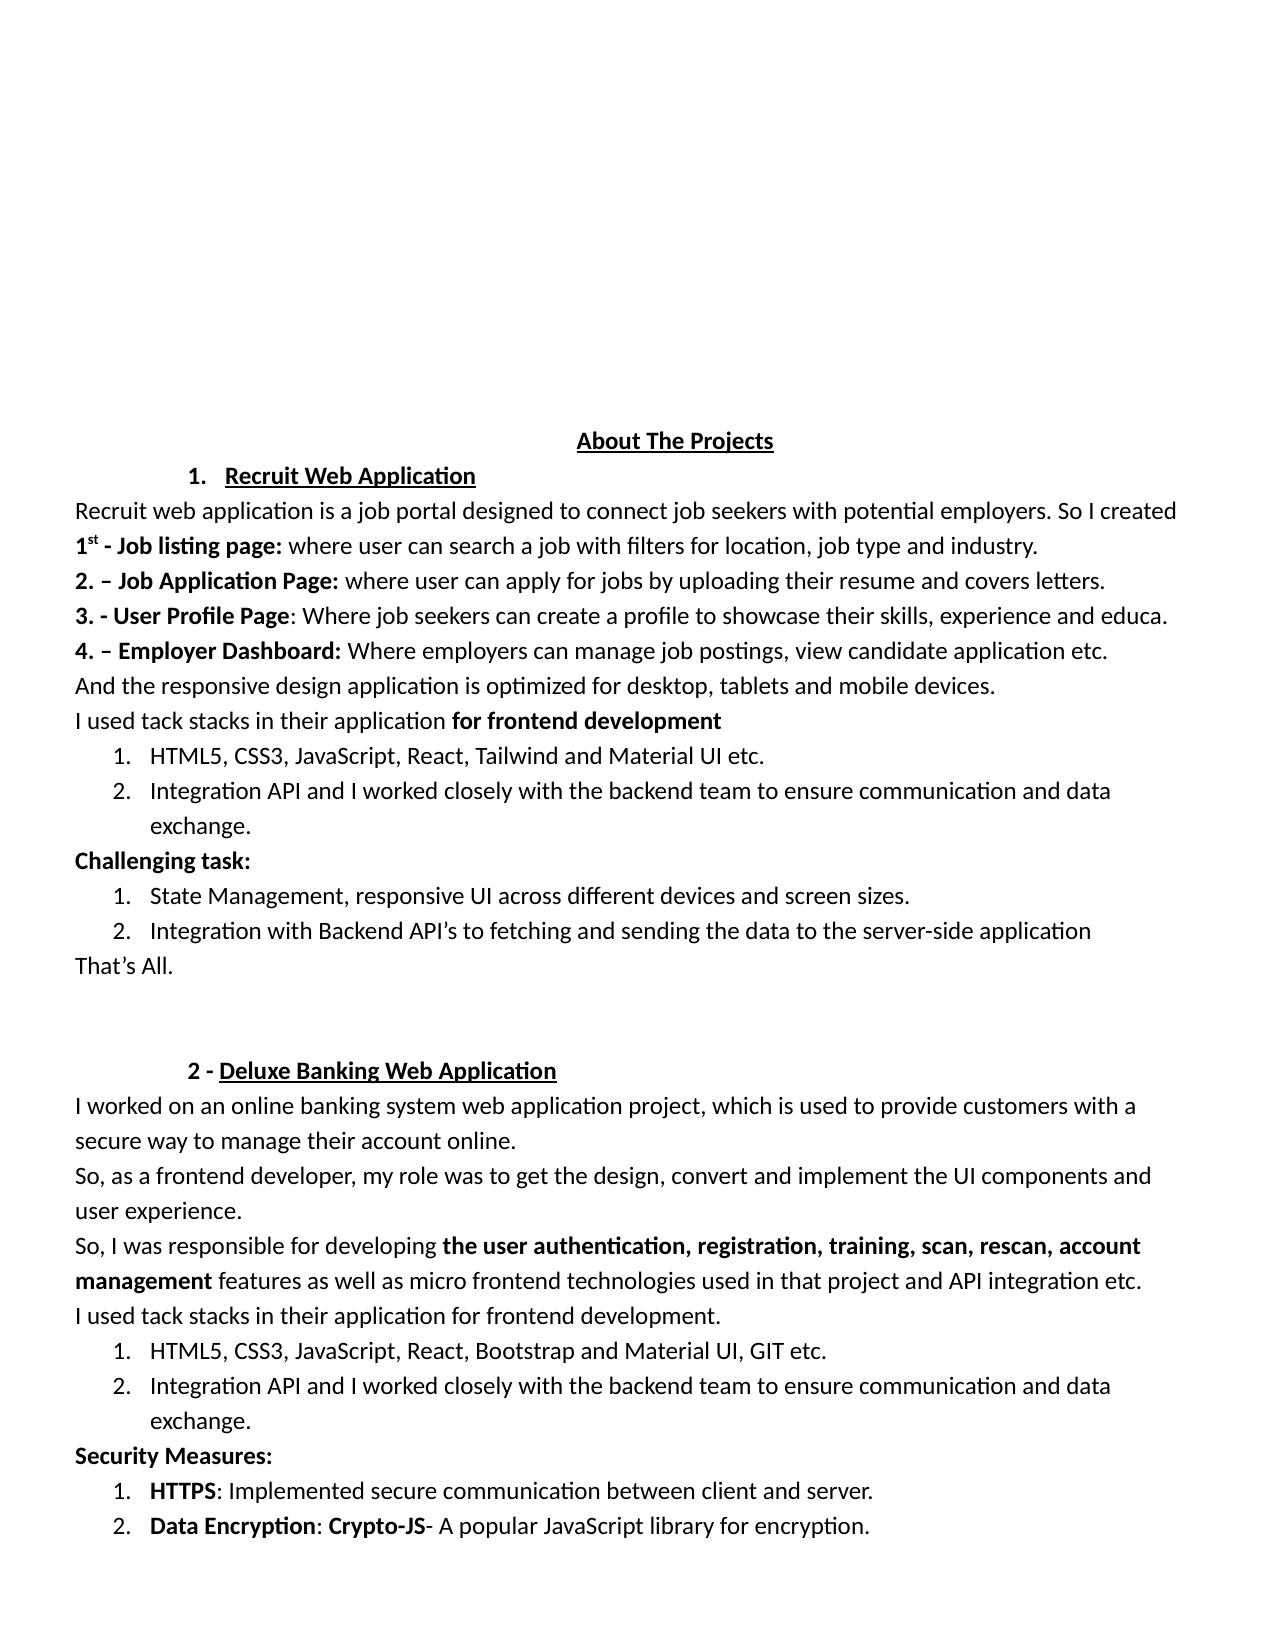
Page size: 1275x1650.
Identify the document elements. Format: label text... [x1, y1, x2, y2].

list Integration with Backend API’s to fetching and sending the data to the server-side application [112, 915, 1200, 946]
list Recruit Web Application [187, 460, 1200, 491]
list Integration API and I worked closely with the backend team to ensure communication and data exchange. [112, 1370, 1200, 1436]
list State Management, responsive UI across different devices and screen sizes. [112, 880, 1200, 911]
text I used tack stacks in their application for frontend development [75, 705, 1200, 736]
text 2 - Deluxe Banking Web Application [187, 1055, 1200, 1086]
text 2. – Job Application Page: where user can apply for jobs by uploading their resume and covers letters. [75, 565, 1200, 596]
list HTML5, CSS3, JavaScript, React, Tailwind and Material UI etc. [112, 740, 1200, 771]
text 1st - Job listing page: where user can search a job with filters for location, job type and industry. [75, 530, 1200, 561]
text That’s All. [75, 950, 1200, 981]
text And the responsive design application is optimized for desktop, tablets and mobile devices. [75, 670, 1200, 701]
text About The Projects [150, 425, 1200, 456]
list Integration API and I worked closely with the backend team to ensure communication and data exchange. [112, 775, 1200, 841]
text I worked on an online banking system web application project, which is used to provide customers with a secure way to manage their account online. [75, 1090, 1200, 1156]
text Challenging task: [75, 845, 1200, 876]
list Data Encryption: Crypto-JS- A popular JavaScript library for encryption. [112, 1510, 1200, 1541]
text So, I was responsible for developing the user authentication, registration, training, scan, rescan, account management features as well as micro frontend technologies used in that project and API integration etc. [75, 1230, 1200, 1296]
text 3. - User Profile Page: Where job seekers can create a profile to showcase their skills, experience and educa. [75, 600, 1200, 631]
list HTTPS: Implemented secure communication between client and server. [112, 1475, 1200, 1506]
text Recruit web application is a job portal designed to connect job seekers with potential employers. So I created [75, 495, 1200, 526]
text 4. – Employer Dashboard: Where employers can manage job postings, view candidate application etc. [75, 635, 1200, 666]
text So, as a frontend developer, my role was to get the design, convert and implement the UI components and user experience. [75, 1160, 1200, 1226]
text I used tack stacks in their application for frontend development. [75, 1300, 1200, 1331]
text Security Measures: [75, 1440, 1200, 1471]
list HTML5, CSS3, JavaScript, React, Bootstrap and Material UI, GIT etc. [112, 1335, 1200, 1366]
